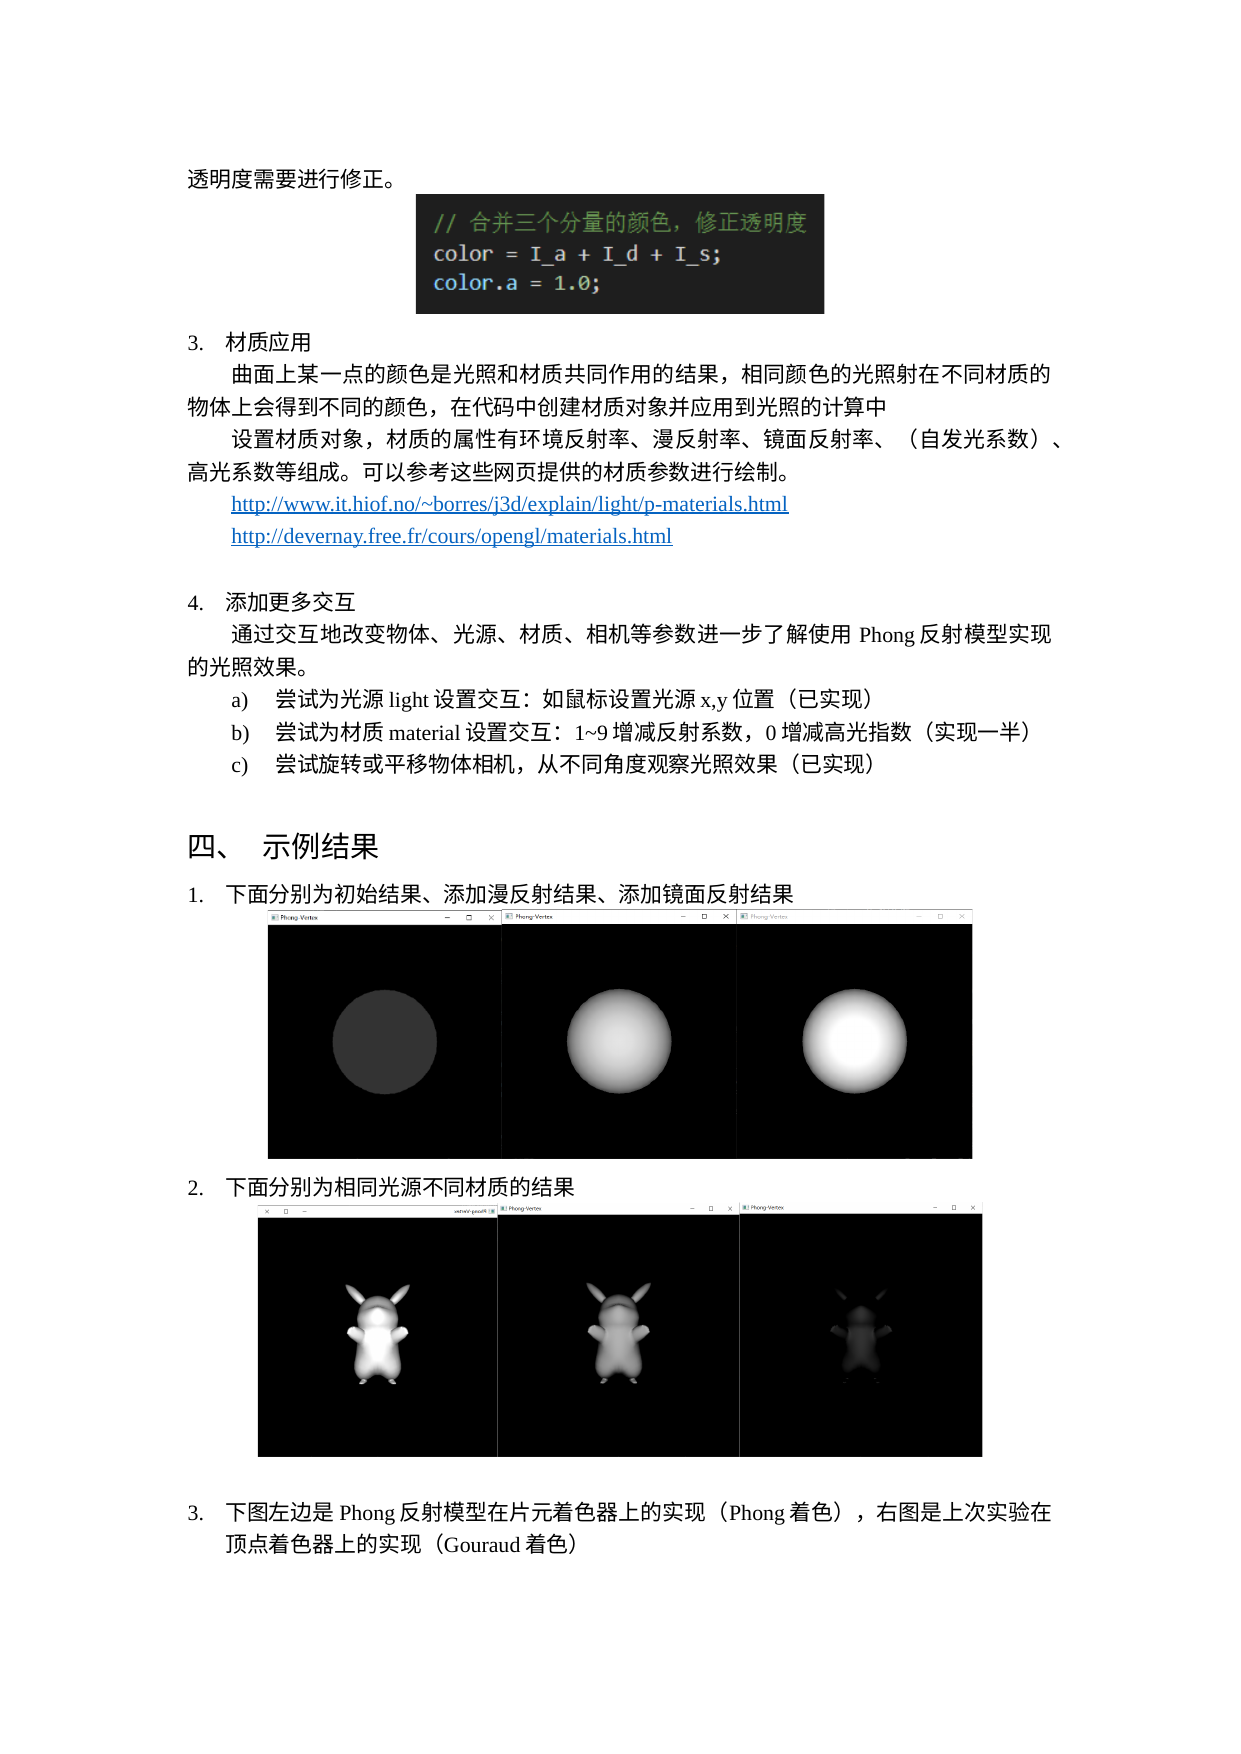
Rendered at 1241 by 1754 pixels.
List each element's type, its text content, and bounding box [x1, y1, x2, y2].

picture [257, 1202, 983, 1457]
list 示例结果 [187, 812, 1053, 877]
list 添加更多交互 [187, 584, 1053, 617]
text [187, 162, 1053, 194]
text 曲面上某一点的颜色是光照和材质共同作用的结果，相同颜色的光照射在不同材质的物体上会得到不同的颜色，在代码中创建材质对象并应用到光照的计算中 [187, 357, 1053, 422]
list 尝试为光源light设置交互：如鼠标设置光源x,y位置（已实现） [231, 682, 1053, 714]
list 材质应用 [187, 324, 1053, 357]
list 尝试旋转或平移物体相机，从不同角度观察光照效果（已实现） [231, 747, 1053, 779]
picture [267, 909, 973, 1159]
list 下图左边是Phong反射模型在片元着色器上的实现（Phong着色），右图是上次实验在顶点着色器上的实现（Gouraud着色） [187, 1494, 1053, 1559]
text 设置材质对象，材质的属性有环境反射率、漫反射率、镜面反射率、（自发光系数）、高光系数等组成。可以参考这些网页提供的材质参数进行绘制。 [187, 422, 1053, 487]
list 下面分别为初始结果、添加漫反射结果、添加镜面反射结果 [187, 877, 1053, 909]
list 尝试为材质material设置交互：1~9增减反射系数，0增减高光指数（实现一半） [231, 714, 1053, 747]
text http://devernay.free.fr/cours/opengl/materials.html [187, 519, 1053, 552]
picture [415, 194, 825, 314]
list 下面分别为相同光源不同材质的结果 [187, 1169, 1053, 1202]
text http://www.it.hiof.no/~borres/j3d/explain/light/p-materials.html [187, 487, 1053, 519]
text 通过交互地改变物体、光源、材质、相机等参数进一步了解使用Phong反射模型实现的光照效果。 [187, 617, 1053, 682]
